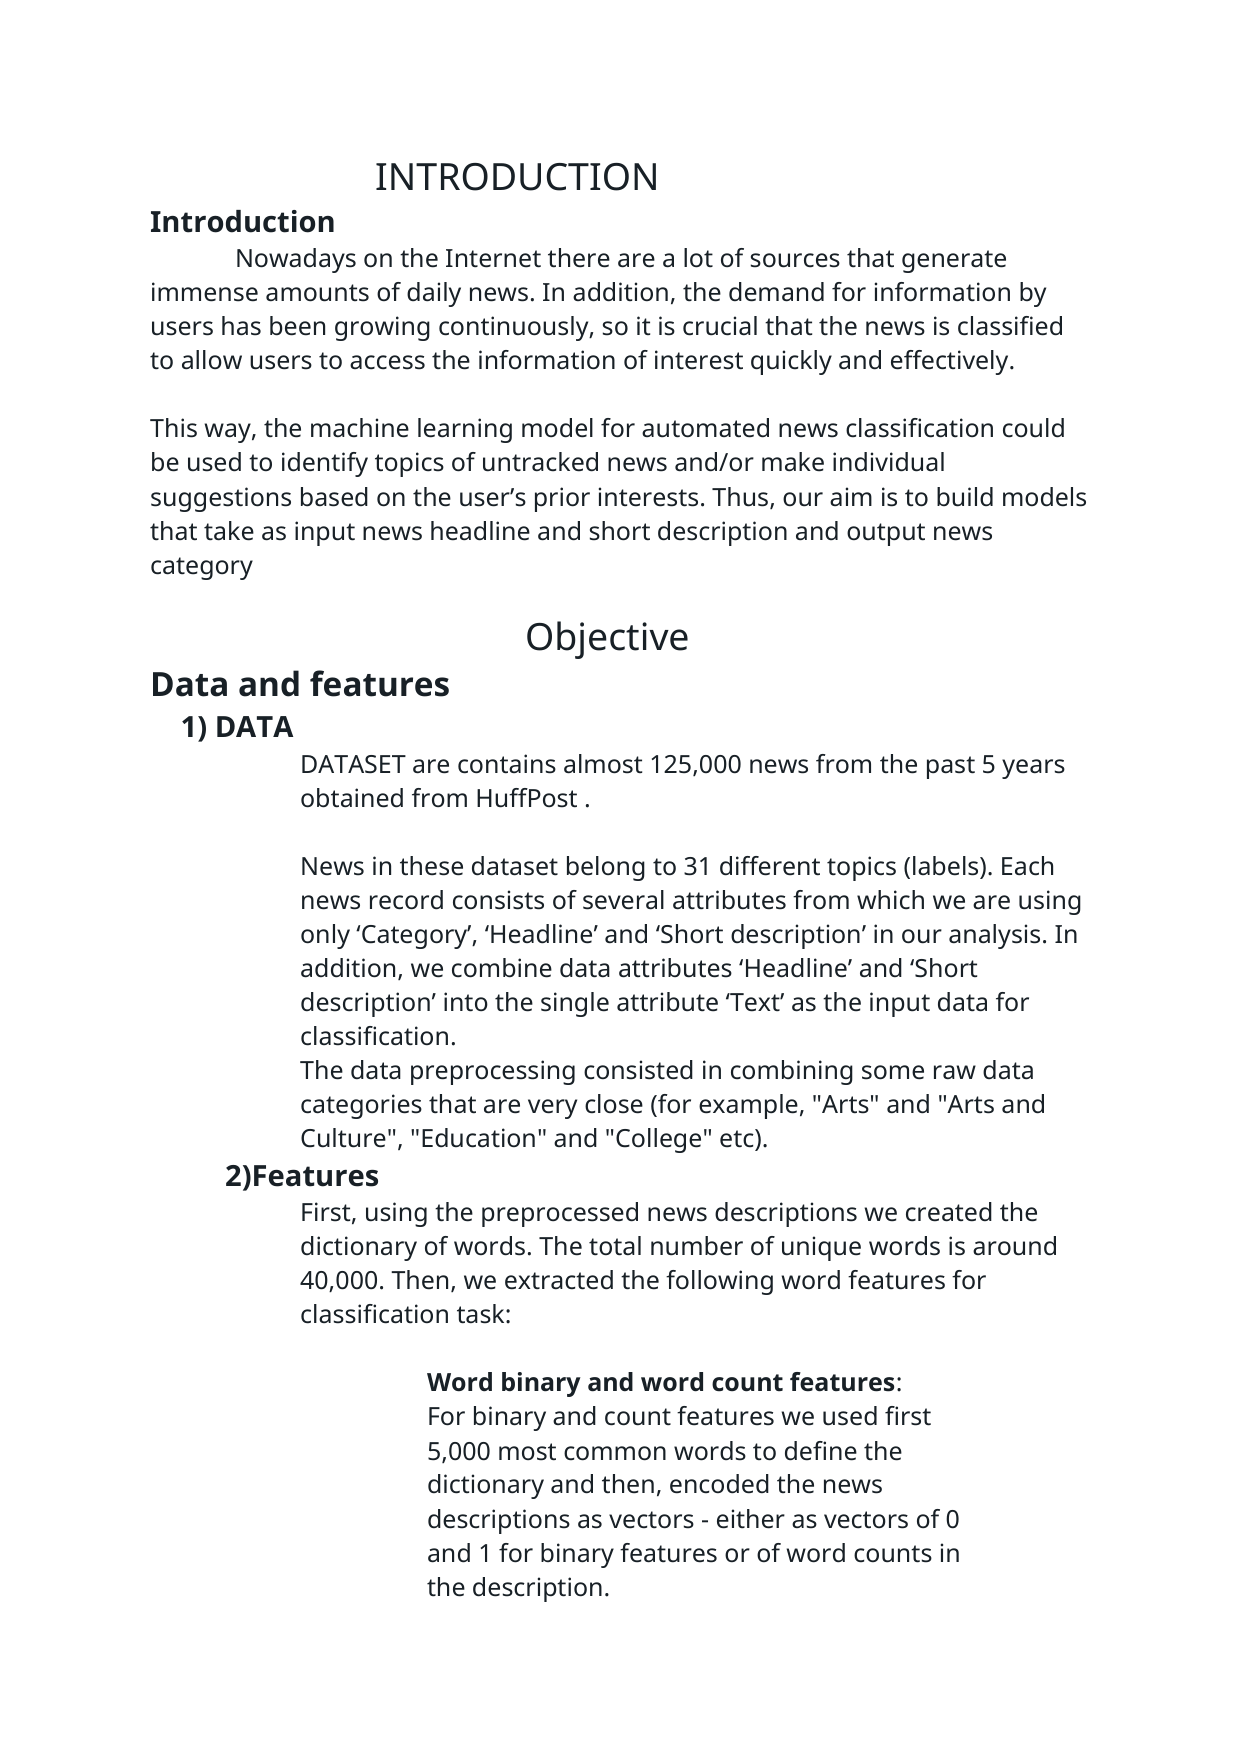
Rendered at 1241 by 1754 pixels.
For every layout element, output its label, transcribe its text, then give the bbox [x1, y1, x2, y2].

text DATASET are contains almost 125,000 news from the past 5 years obtained from HuffPost . [300, 746, 1090, 814]
text 5,000 most common words to define the [375, 1433, 1090, 1467]
text News in these dataset belong to 31 different topics (labels). Each news record consists of several attributes from which we are using only ‘Category’, ‘Headline’ and ‘Short description’ in our analysis. In addition, we combine data attributes ‘Headline’ and ‘Short description’ into the single attribute ‘Text’ as the input data for classification. [300, 848, 1090, 1053]
text For binary and count features we used first [375, 1399, 1090, 1433]
text 1) DATA [150, 707, 1090, 746]
text INTRODUCTION [150, 150, 1090, 201]
text and 1 for binary features or of word counts in [375, 1535, 1090, 1569]
text Introduction [150, 201, 1090, 241]
text the description. [375, 1569, 1090, 1603]
text The data preprocessing consisted in combining some raw data categories that are very close (for example, "Arts" and "Arts and Culture", "Education" and "College" etc). [300, 1053, 1090, 1155]
text 2)Features [225, 1155, 1090, 1195]
text This way, the machine learning model for automated news classification could be used to identify topics of untracked news and/or make individual suggestions based on the user’s prior interests. Thus, our aim is to build models that take as input news headline and short description and output news category [150, 411, 1090, 581]
text Word binary and word count features: [375, 1365, 1090, 1399]
text Objective [150, 610, 1090, 661]
text Data and features [150, 661, 1090, 707]
text dictionary and then, encoded the news [375, 1467, 1090, 1501]
text descriptions as vectors - either as vectors of 0 [375, 1501, 1090, 1535]
text First, using the preprocessed news descriptions we created the dictionary of words. The total number of unique words is around 40,000. Then, we extracted the following word features for classification task: [300, 1195, 1090, 1331]
text Nowadays on the Internet there are a lot of sources that generate immense amounts of daily news. In addition, the demand for information by users has been growing continuously, so it is crucial that the news is classified to allow users to access the information of interest quickly and effectively. [150, 241, 1090, 377]
